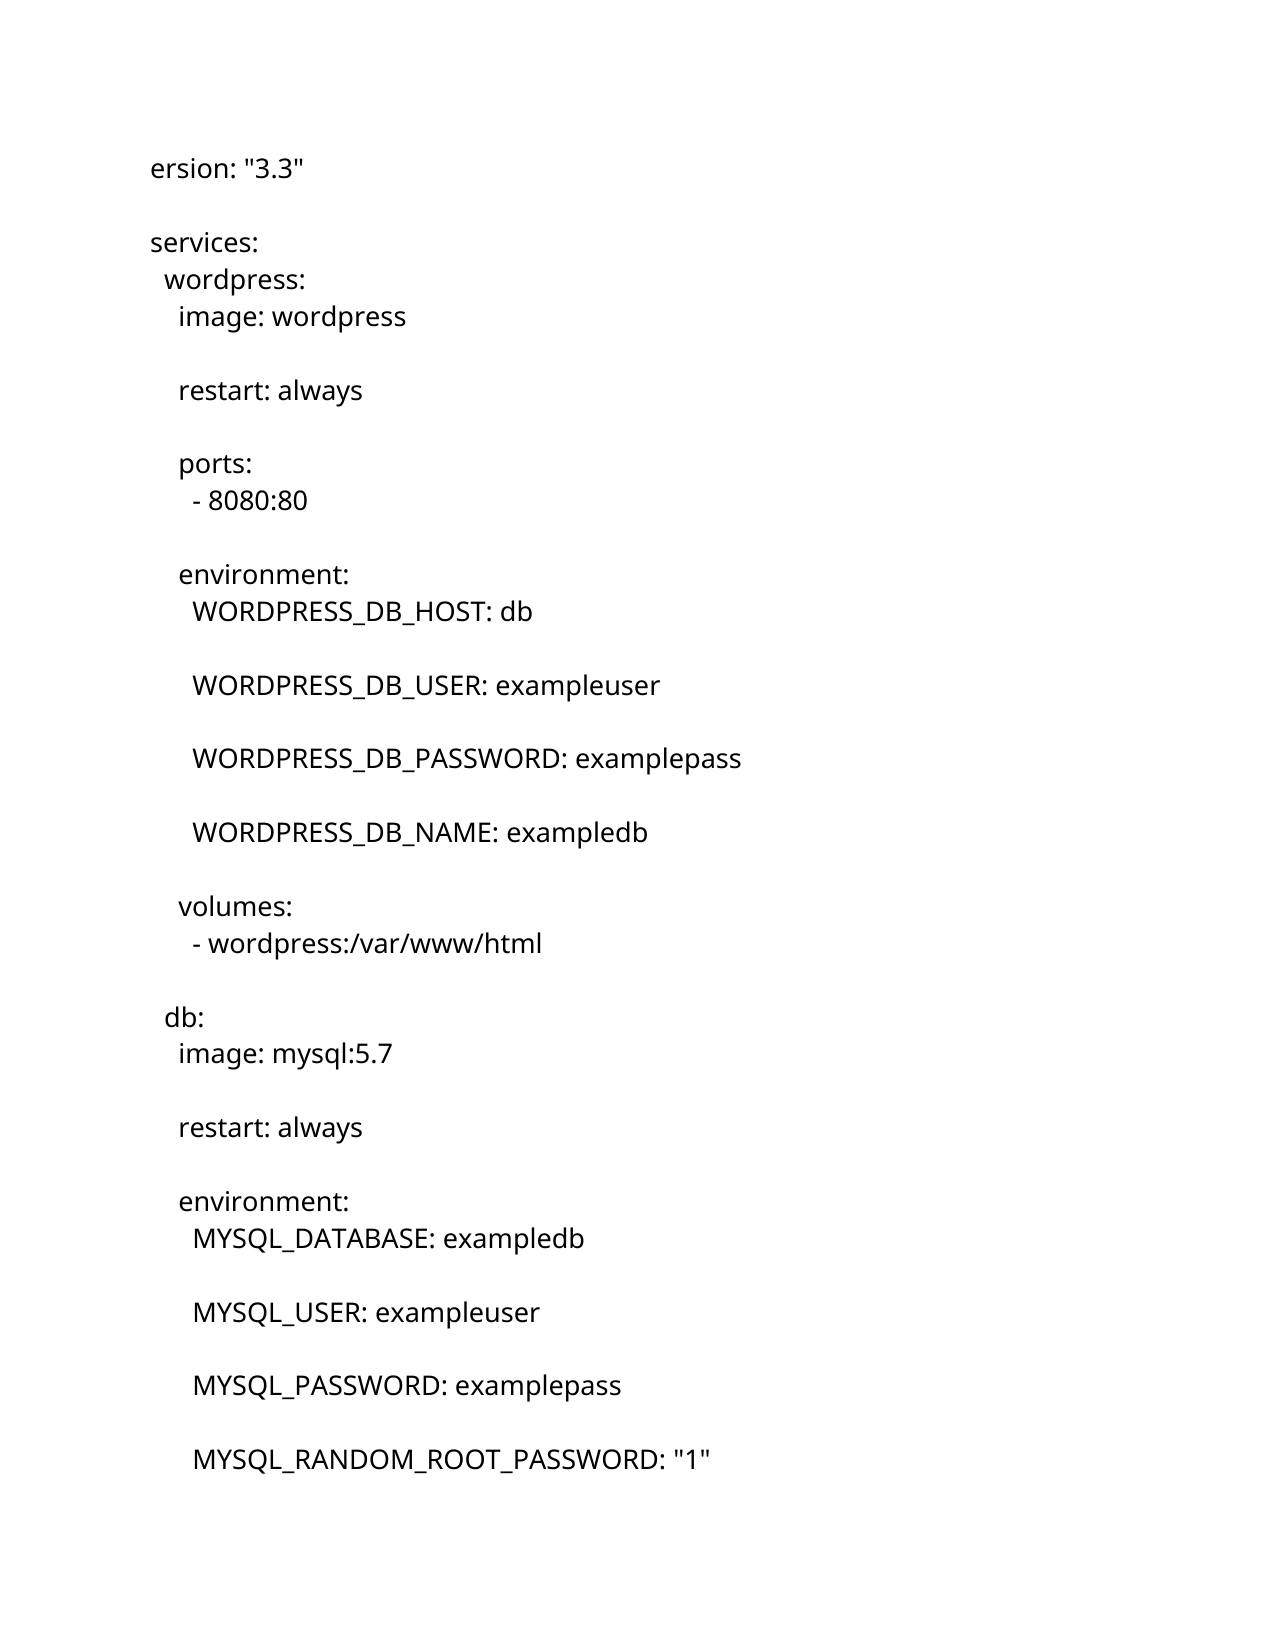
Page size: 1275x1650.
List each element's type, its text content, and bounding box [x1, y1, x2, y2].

text MYSQL_USER: exampleuser [150, 1293, 1125, 1330]
text WORDPRESS_DB_PASSWORD: examplepass [150, 740, 1125, 777]
text ersion: "3.3" [150, 150, 1125, 187]
text volumes: [150, 887, 1125, 924]
text WORDPRESS_DB_USER: exampleuser [150, 666, 1125, 703]
text WORDPRESS_DB_HOST: db [150, 592, 1125, 629]
text - 8080:80 [150, 482, 1125, 519]
text services: [150, 224, 1125, 261]
text restart: always [150, 1109, 1125, 1146]
text db: [150, 998, 1125, 1035]
text environment: [150, 556, 1125, 592]
text image: wordpress [150, 297, 1125, 334]
text MYSQL_RANDOM_ROOT_PASSWORD: "1" [150, 1441, 1125, 1477]
text WORDPRESS_DB_NAME: exampledb [150, 814, 1125, 851]
text wordpress: [150, 261, 1125, 297]
text MYSQL_PASSWORD: examplepass [150, 1367, 1125, 1404]
text restart: always [150, 371, 1125, 408]
text - wordpress:/var/www/html [150, 924, 1125, 961]
text ports: [150, 445, 1125, 482]
text environment: [150, 1182, 1125, 1219]
text image: mysql:5.7 [150, 1035, 1125, 1072]
text MYSQL_DATABASE: exampledb [150, 1219, 1125, 1256]
